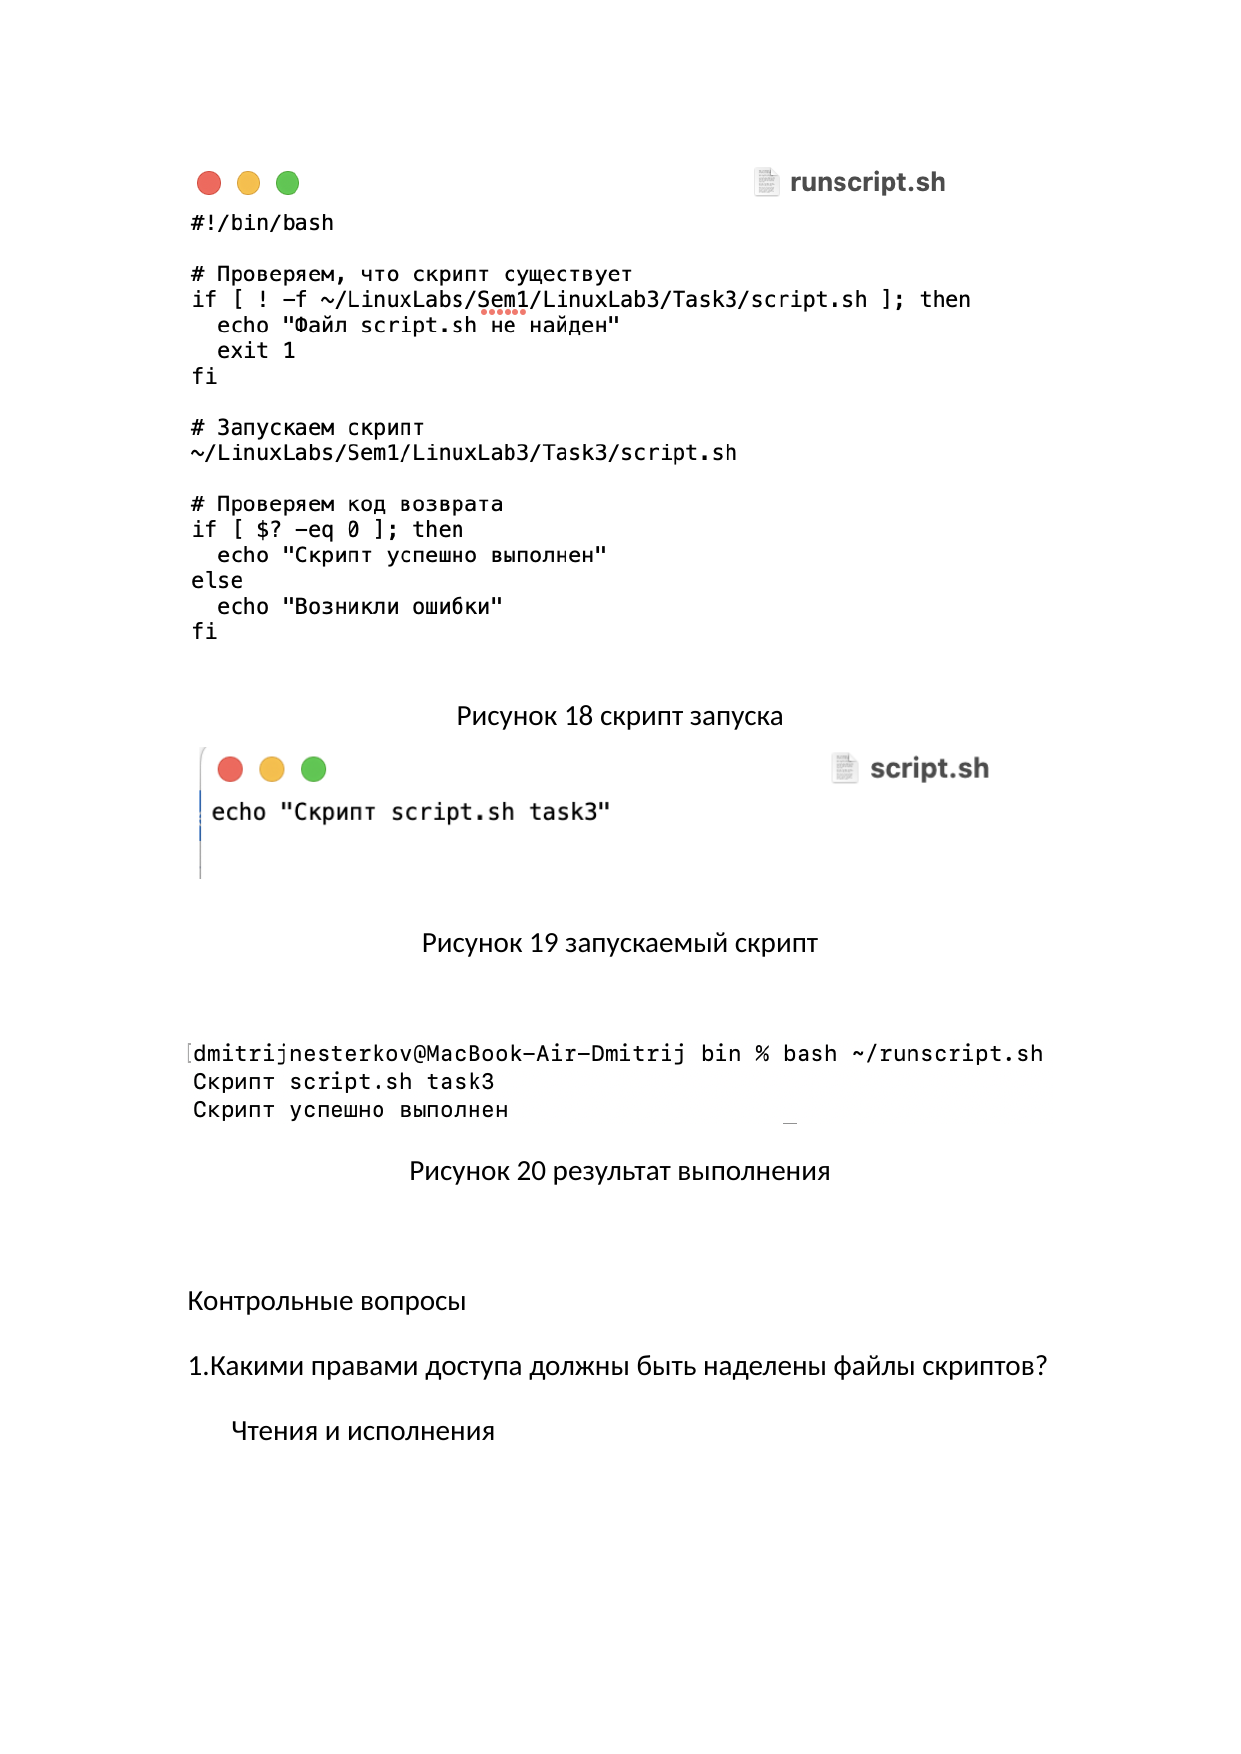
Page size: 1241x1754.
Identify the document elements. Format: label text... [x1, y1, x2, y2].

text Рисунок 18 скрипт запуска [187, 682, 1053, 747]
list Чтения и исполнения [187, 1397, 1053, 1462]
picture [187, 1039, 1053, 1124]
picture [187, 162, 1053, 672]
picture [199, 747, 1041, 879]
text Контрольные вопросы [187, 1267, 1053, 1332]
list Какими правами доступа должны быть наделены файлы скриптов? [187, 1332, 1053, 1397]
text Рисунок 20 результат выполнения [187, 1137, 1053, 1202]
text Рисунок 19 запускаемый скрипт [187, 909, 1053, 974]
